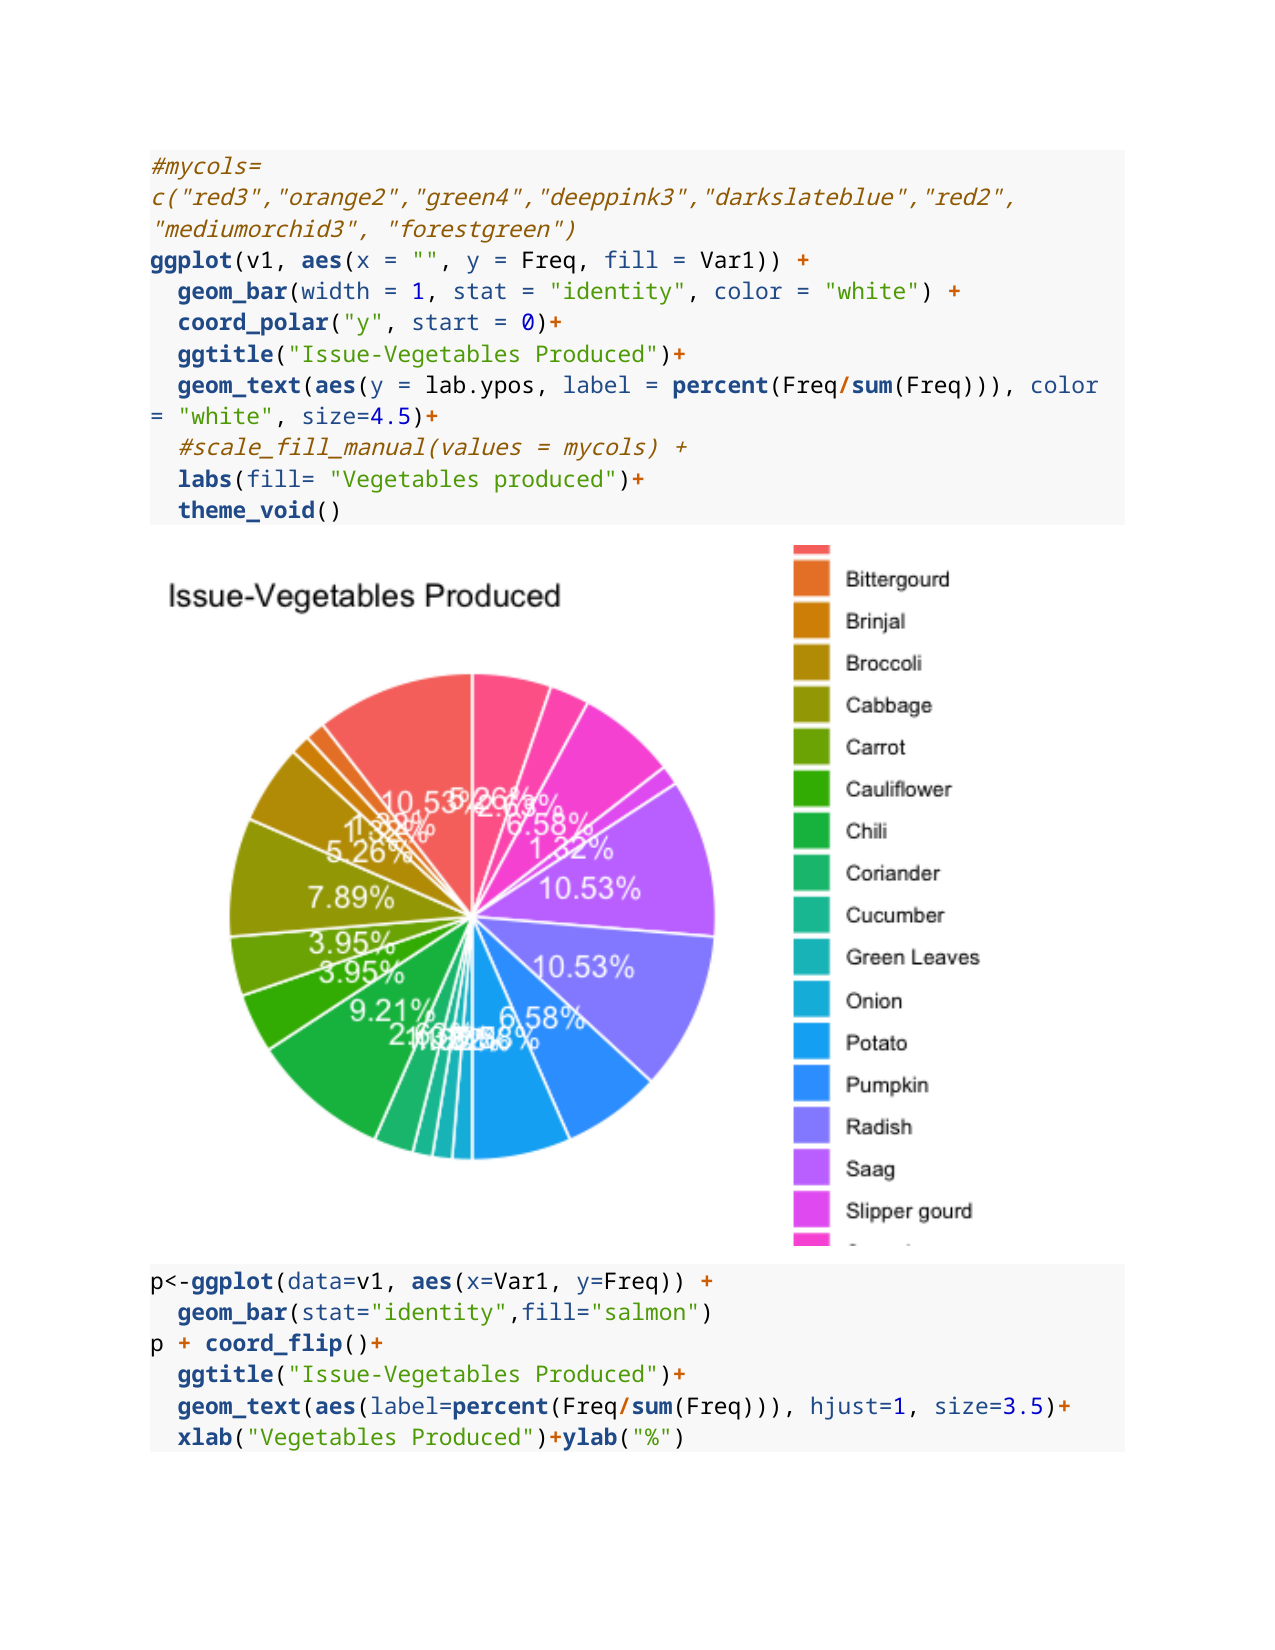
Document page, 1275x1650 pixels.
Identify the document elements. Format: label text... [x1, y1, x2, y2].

text #mycols= c("red3","orange2","green4","deeppink3","darkslateblue","red2", "mediumorchid3", "forestgreen") ggplot(v1, aes(x = "", y = Freq, fill = Var1)) + geom_bar(width = 1, stat = "identity", color = "white") + coord_polar("y", start = 0)+ ggtitle("Issue-Vegetables Produced")+ geom_text(aes(y = lab.ypos, label = percent(Freq/sum(Freq))), color = "white", size=4.5)+ #scale_fill_manual(values = mycols) + labs(fill= "Vegetables produced")+ theme_void() [150, 150, 1125, 525]
text p<-ggplot(data=v1, aes(x=Var1, y=Freq)) + geom_bar(stat="identity",fill="salmon") p + coord_flip()+ ggtitle("Issue-Vegetables Produced")+ geom_text(aes(label=percent(Freq/sum(Freq))), hjust=1, size=3.5)+ xlab("Vegetables Produced")+ylab("%") [150, 1264, 1125, 1452]
picture [168, 545, 1044, 1246]
